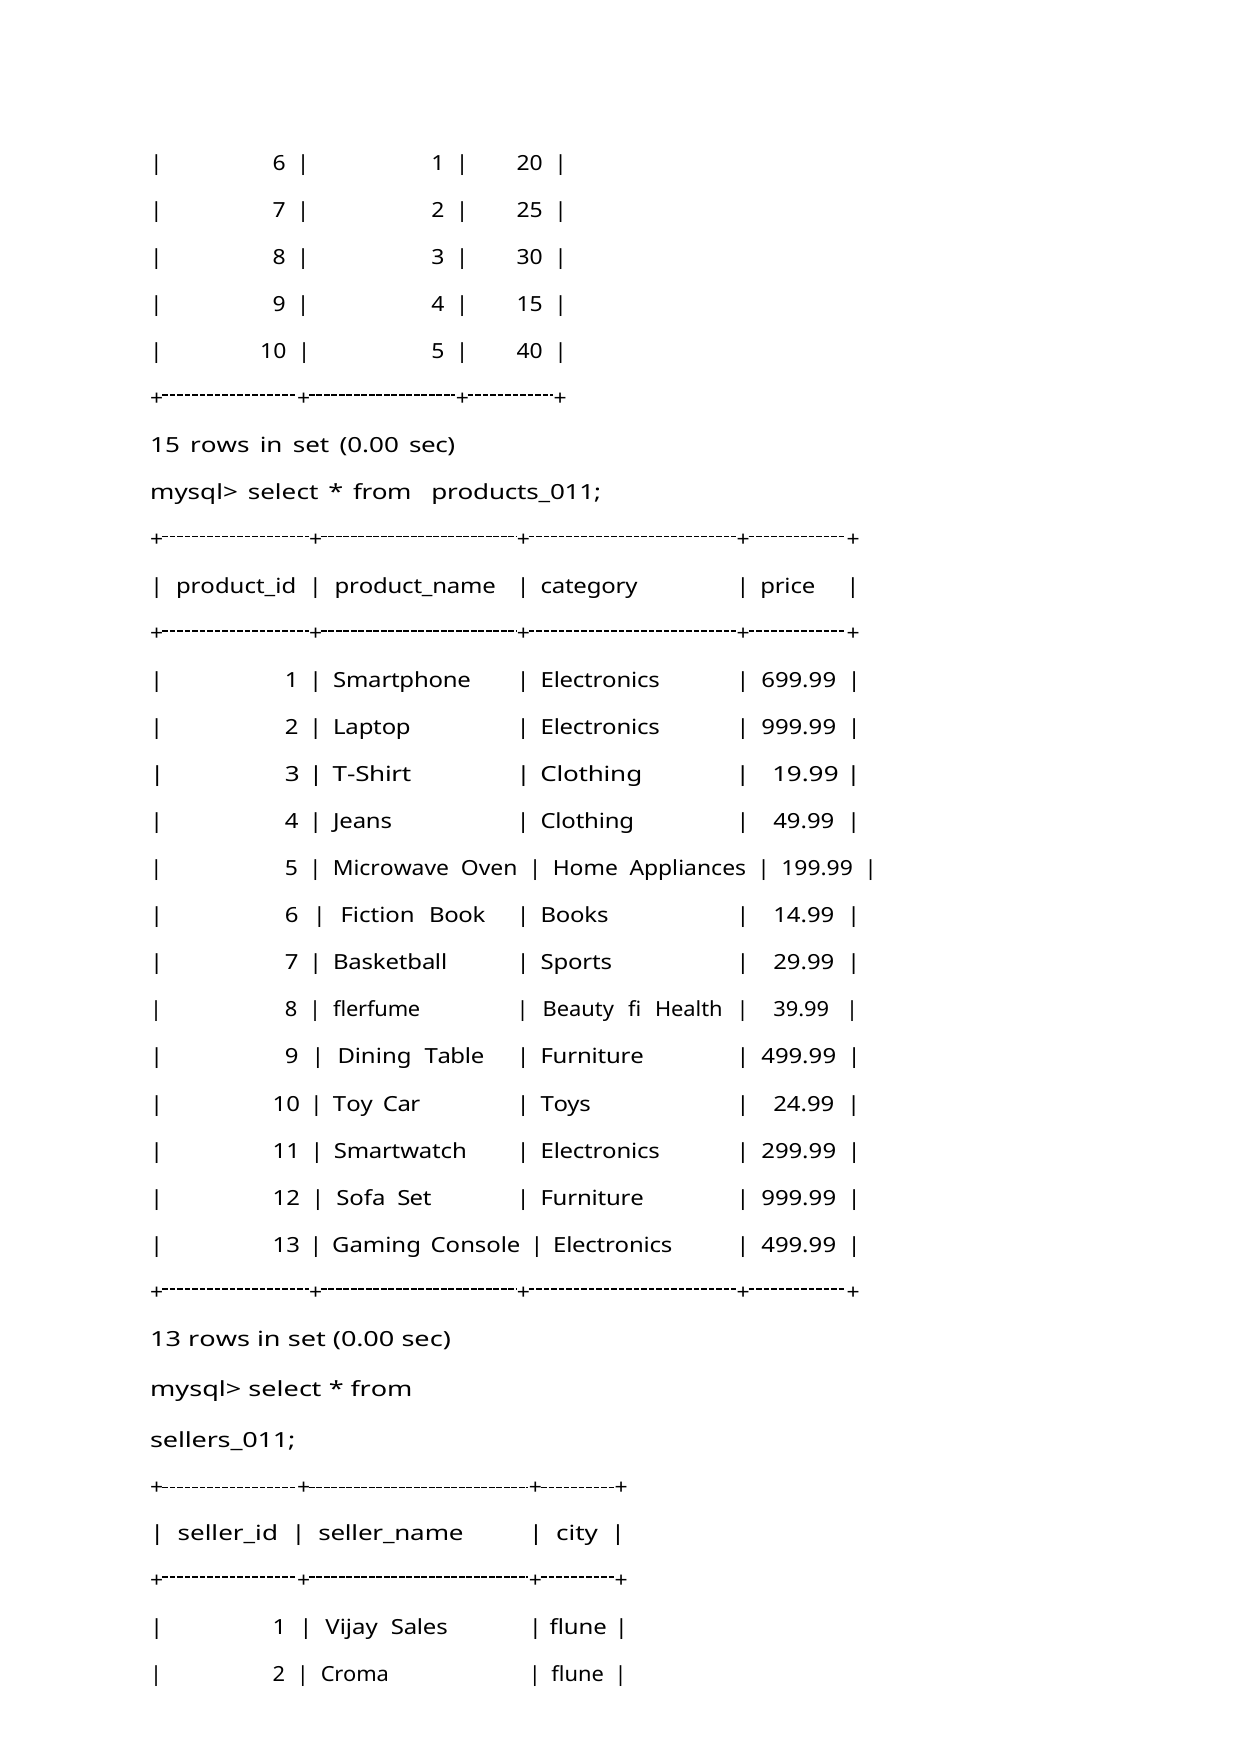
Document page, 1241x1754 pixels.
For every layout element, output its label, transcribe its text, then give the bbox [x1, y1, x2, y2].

text | 4 | Jeans | Clothing | 49.99 | [150, 806, 1093, 835]
text | 8 | flerfume | Beauty fi Health | 39.99 | [150, 994, 1093, 1023]
text | 13 | Gaming Console | Electronics | 499.99 | [150, 1230, 1093, 1258]
text 13 rows in set (0.00 sec) mysql> select * from sellers_011; [150, 1324, 529, 1453]
text | 11 | Smartwatch | Electronics | 299.99 | [150, 1136, 1093, 1164]
text | 9 | Dining Table | Furniture | 499.99 | [150, 1042, 1093, 1070]
text + + + + + [150, 524, 1093, 552]
text | 10 | 5 | 40 | [150, 336, 1093, 364]
text | 6 | Fiction Book | Books | 14.99 | [150, 901, 1093, 929]
text | 7 | Basketball | Sports | 29.99 | [150, 947, 1093, 976]
text mysql> select * from products_011; [150, 477, 1093, 505]
text | 3 | T-Shirt | Clothing | 19.99 | [150, 759, 1093, 788]
text | 2 | Croma | flune | [150, 1659, 1093, 1687]
text + + + + + [150, 1277, 1093, 1305]
text | 12 | Sofa Set | Furniture | 999.99 | [150, 1183, 1093, 1211]
text + + + + [150, 1565, 1093, 1593]
text | 1 | Smartphone | Electronics | 699.99 | [150, 665, 1093, 694]
text + + + + [150, 383, 1093, 411]
text + + + + [150, 1475, 1093, 1499]
text + + + + + [150, 618, 1093, 647]
text | product_id | product_name | category | price | [150, 571, 1093, 600]
text | 9 | 4 | 15 | [150, 289, 1093, 317]
text | 5 | Microwave Oven | Home Appliances | 199.99 | [150, 853, 1093, 882]
text | 2 | Laptop | Electronics | 999.99 | [150, 712, 1093, 741]
text 15 rows in set (0.00 sec) [150, 430, 1093, 458]
text | 7 | 2 | 25 | [150, 195, 1093, 223]
text | 6 | 1 | 20 | [150, 148, 1093, 176]
text | 8 | 3 | 30 | [150, 242, 1093, 270]
text | 10 | Toy Car | Toys | 24.99 | [150, 1089, 1093, 1117]
text | seller_id | seller_name | city | [150, 1518, 1093, 1546]
text | 1 | Vijay Sales | flune | [150, 1612, 1093, 1640]
